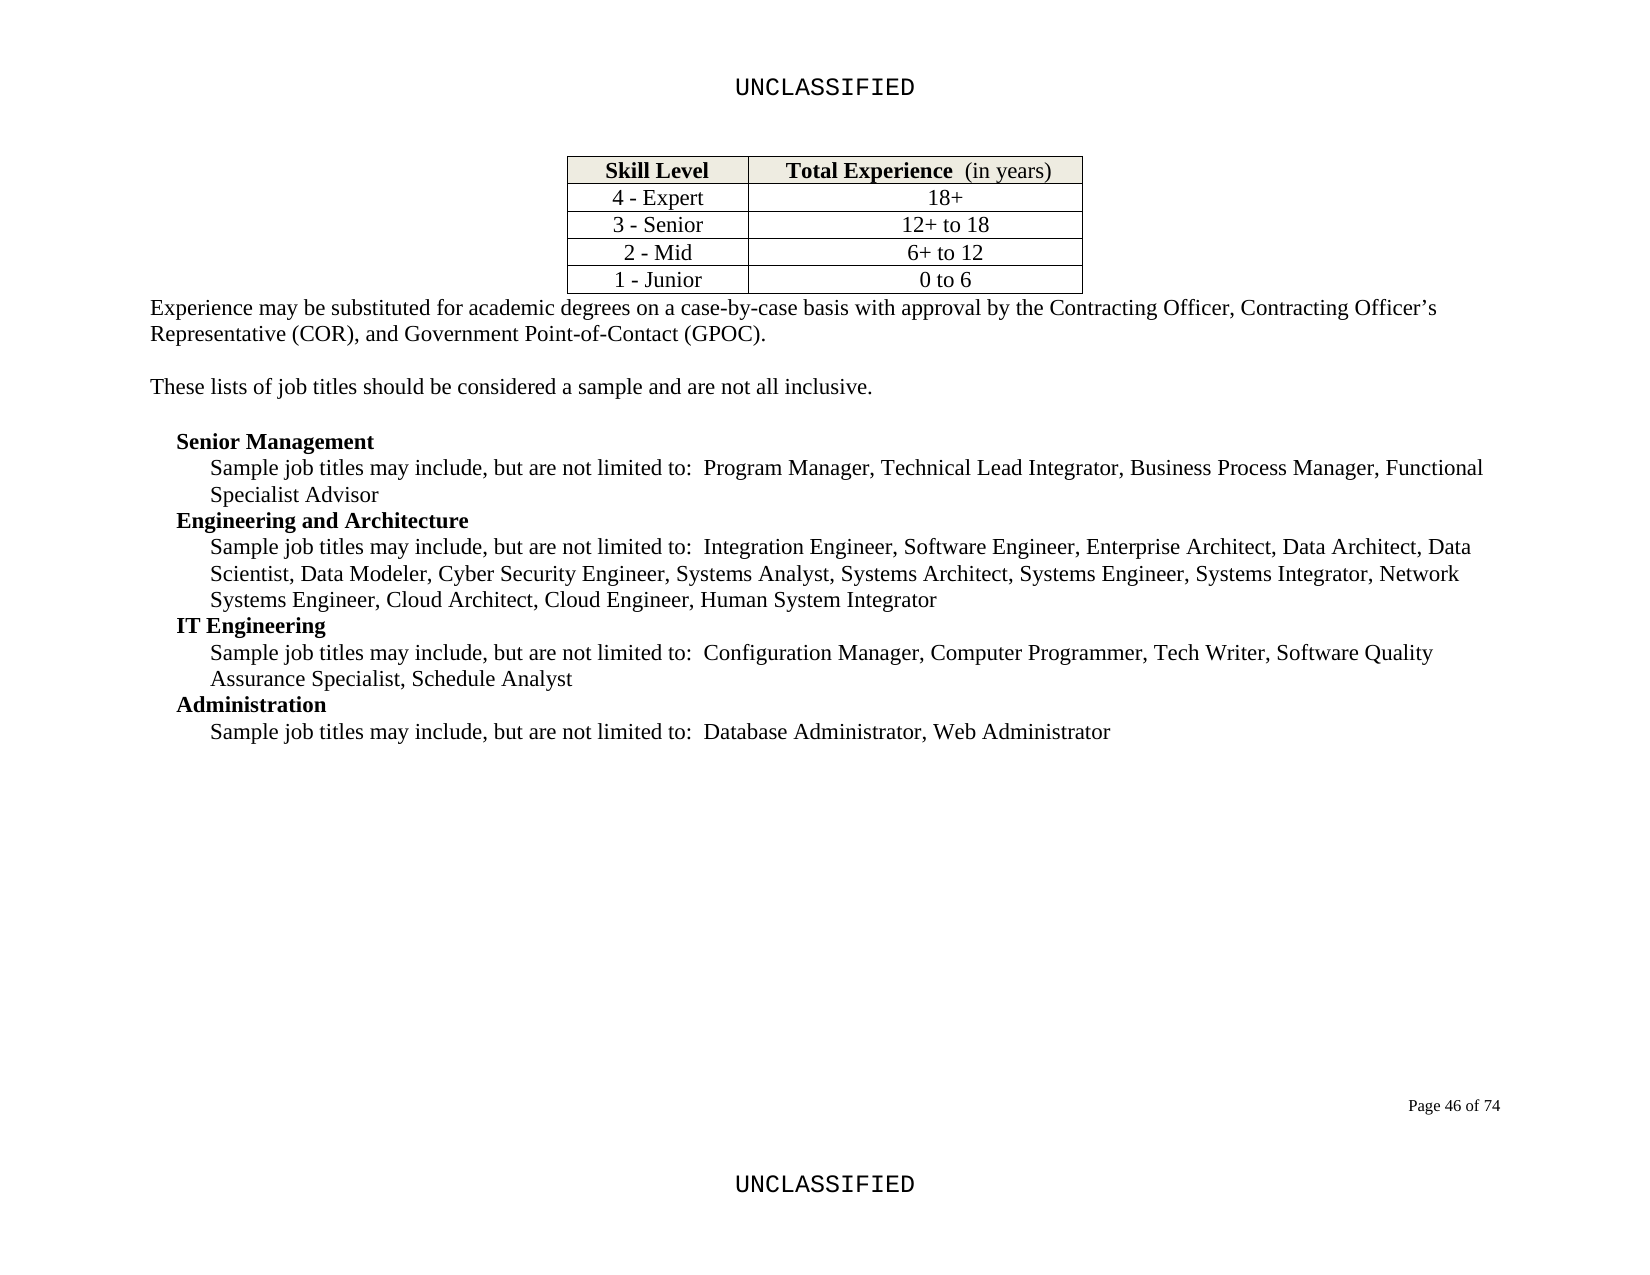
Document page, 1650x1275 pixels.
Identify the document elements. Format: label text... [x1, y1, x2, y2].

table_cell 18+ [749, 184, 1082, 211]
table_cell 4 - Expert [568, 184, 748, 211]
table_cell 12+ to 18 [749, 212, 1082, 238]
table_header Skill Level [568, 157, 748, 183]
text IT Engineering [150, 612, 1500, 639]
text Sample job titles may include, but are not limited to: Configuration Manager, Computer Programmer, Tech Writer, Software Quality Assurance Specialist, Schedule Analyst [210, 639, 1500, 691]
text Administration [150, 691, 1500, 718]
table_cell 2 - Mid [568, 239, 748, 265]
text Senior Management [150, 428, 1500, 454]
text These lists of job titles should be considered a sample and are not all inclusive. [150, 373, 1500, 399]
table_cell 6+ to 12 [749, 239, 1082, 265]
text Engineering and Architecture [150, 507, 1500, 533]
table_cell 3 - Senior [568, 212, 748, 238]
table_header Total Experience (in years) [749, 157, 1082, 183]
table_cell 1 - Junior [568, 266, 748, 293]
text Experience may be substituted for academic degrees on a case-by-case basis with approval by the Contracting Officer, Contracting Officer’s Representative (COR), and Government Point-of-Contact (GPOC). [150, 294, 1500, 346]
text Sample job titles may include, but are not limited to: Integration Engineer, Software Engineer, Enterprise Architect, Data Architect, Data Scientist, Data Modeler, Cyber Security Engineer, Systems Analyst, Systems Architect, Systems Engineer, Systems Integrator, Network Systems Engineer, Cloud Architect, Cloud Engineer, Human System Integrator [210, 533, 1500, 612]
text Sample job titles may include, but are not limited to: Database Administrator, Web Administrator [210, 718, 1500, 744]
text Sample job titles may include, but are not limited to: Program Manager, Technical Lead Integrator, Business Process Manager, Functional Specialist Advisor [210, 454, 1500, 507]
table_cell 0 to 6 [749, 266, 1082, 293]
